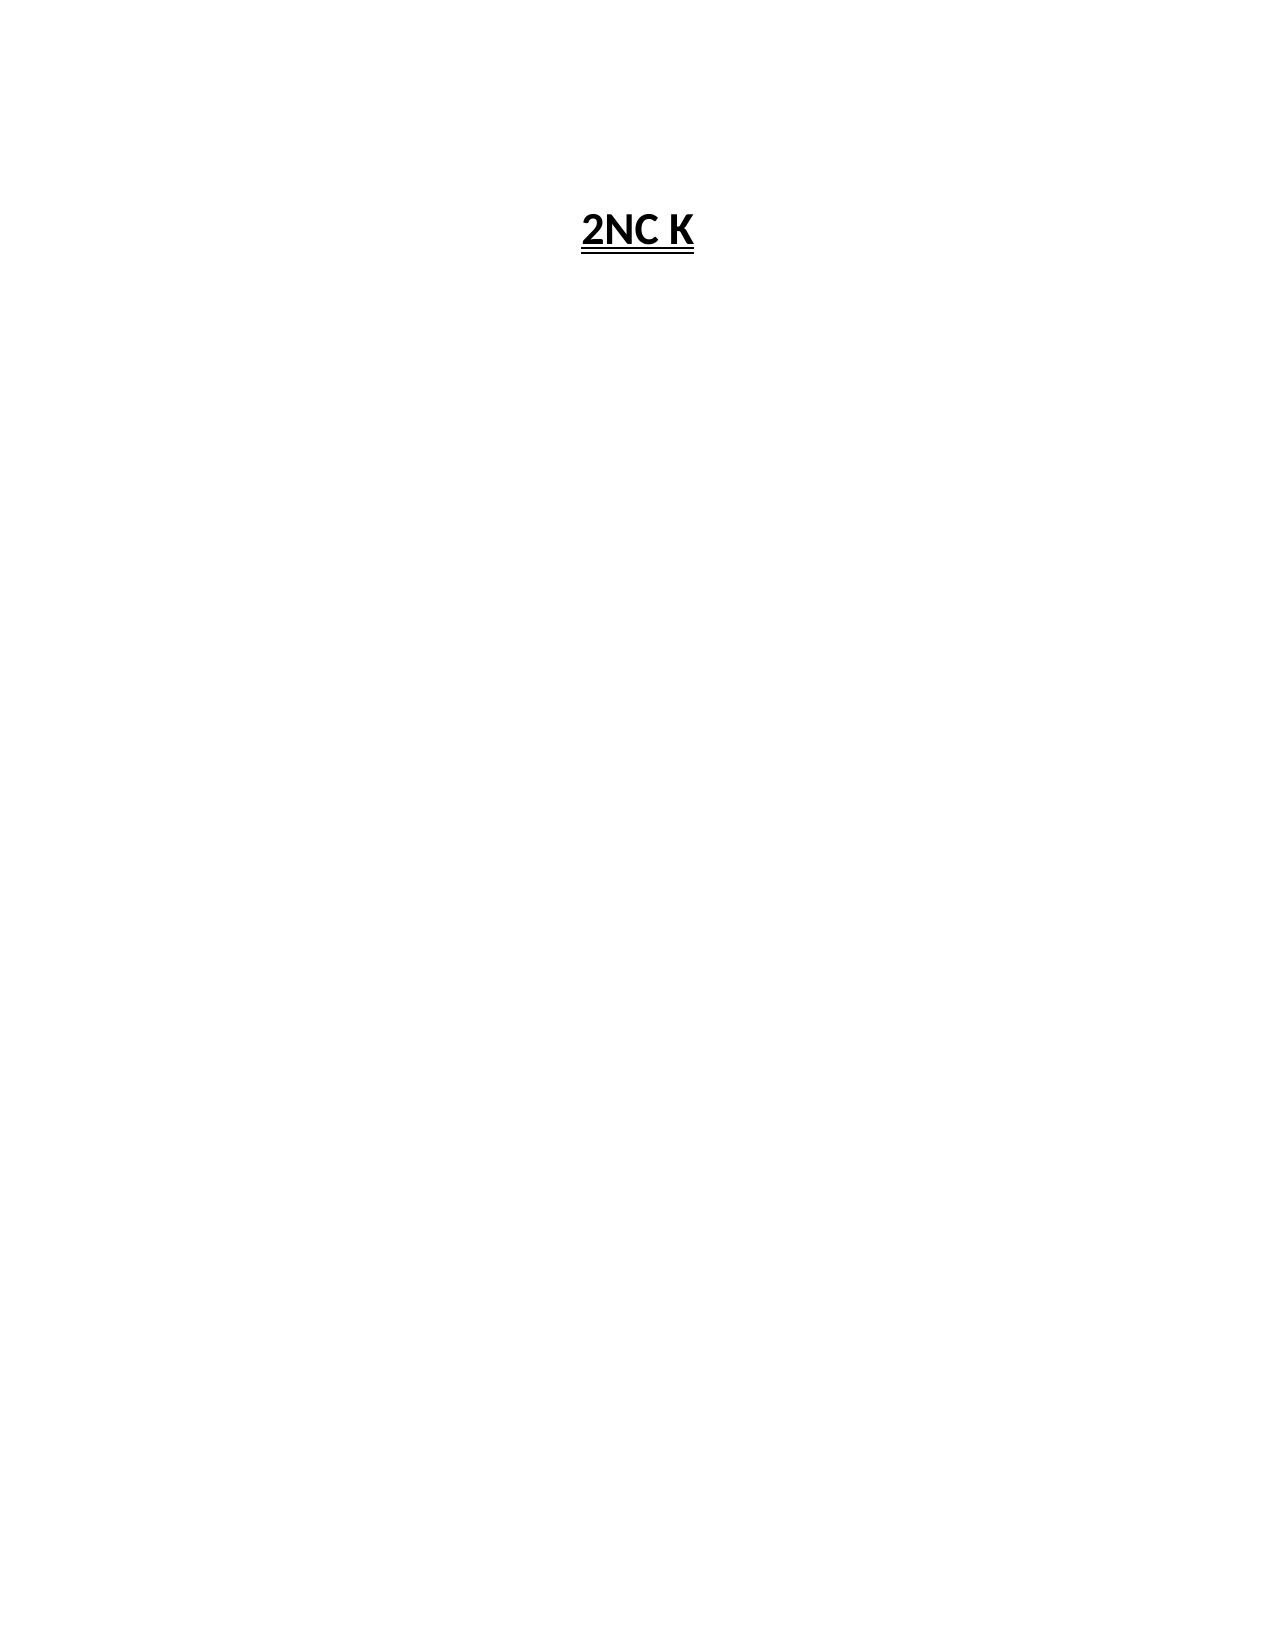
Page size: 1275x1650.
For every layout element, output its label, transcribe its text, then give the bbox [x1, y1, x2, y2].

subtitle 2NC K [150, 200, 1125, 256]
